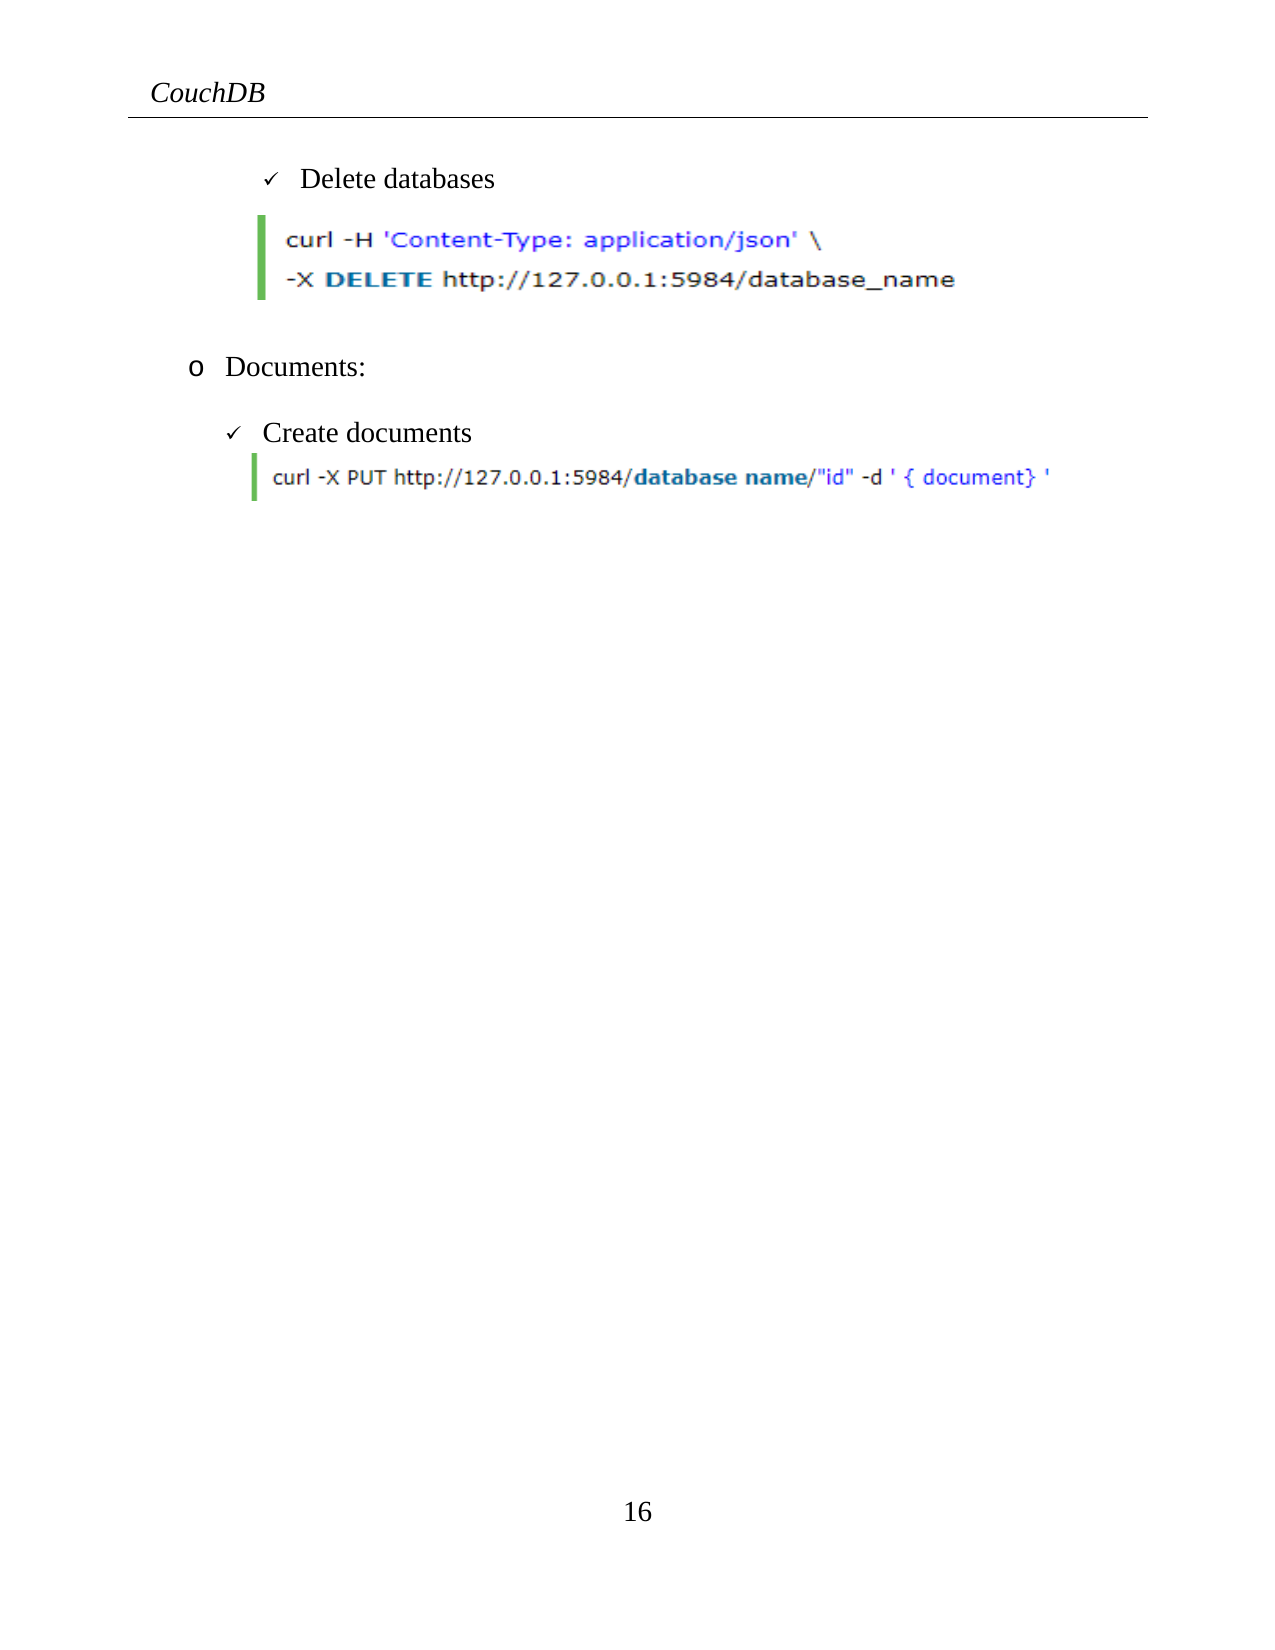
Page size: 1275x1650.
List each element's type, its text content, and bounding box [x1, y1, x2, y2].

list Documents: [187, 349, 1125, 386]
list Create documents [225, 415, 1125, 448]
picture [254, 215, 977, 300]
picture [251, 453, 1058, 501]
list Delete databases [262, 161, 1125, 195]
